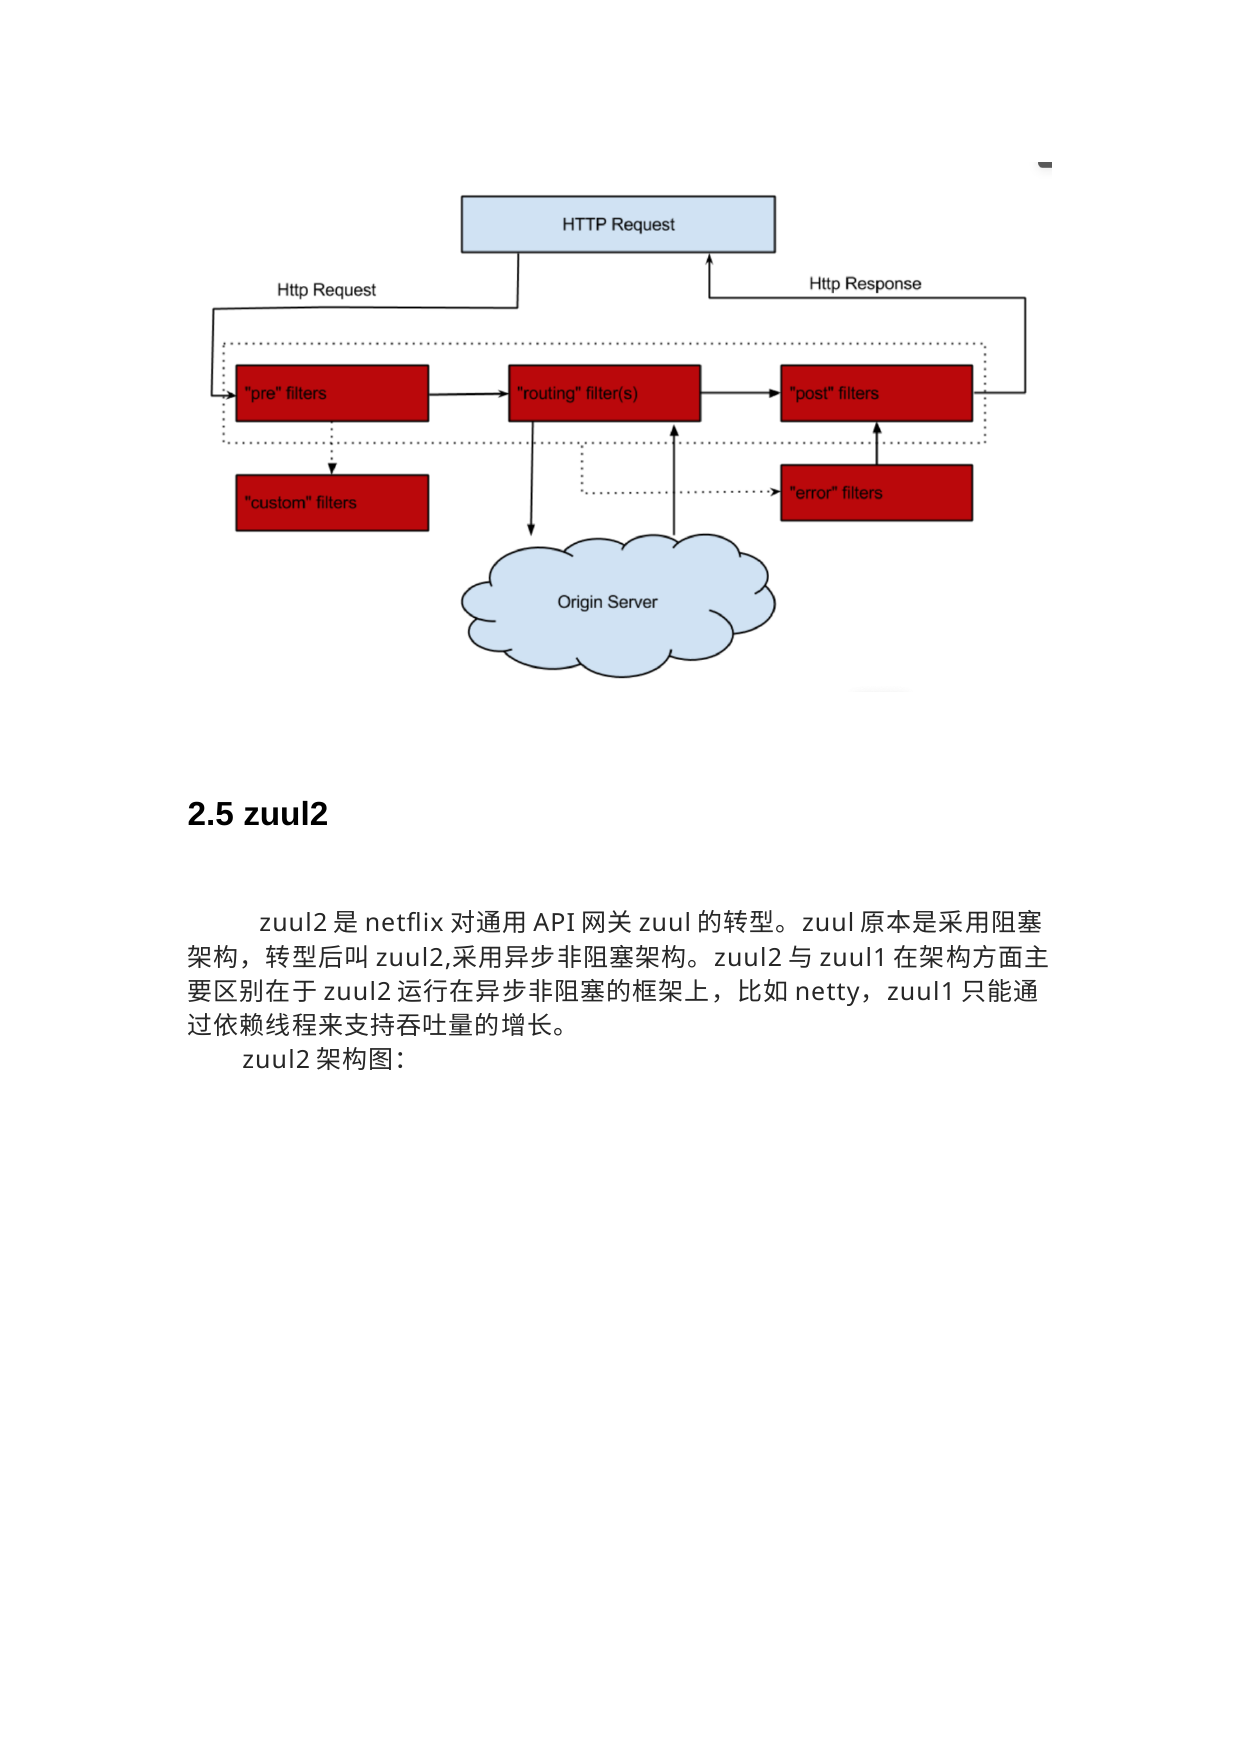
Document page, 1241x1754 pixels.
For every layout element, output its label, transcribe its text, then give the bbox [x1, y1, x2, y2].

list zuul2是netflix对通用API网关zuul的转型。zuul原本是采用阻塞架构，转型后叫zuul2,采用异步非阻塞架构。zuul2与zuul1在架构方面主要区别在于zuul2运行在异步非阻塞的框架上，比如netty，zuul1只能通过依赖线程来支持吞吐量的增长。 [187, 900, 1053, 1042]
subtitle 2.5 zuul2 [187, 781, 1053, 846]
picture [187, 162, 1052, 692]
list zuul2架构图： [187, 1042, 1053, 1076]
